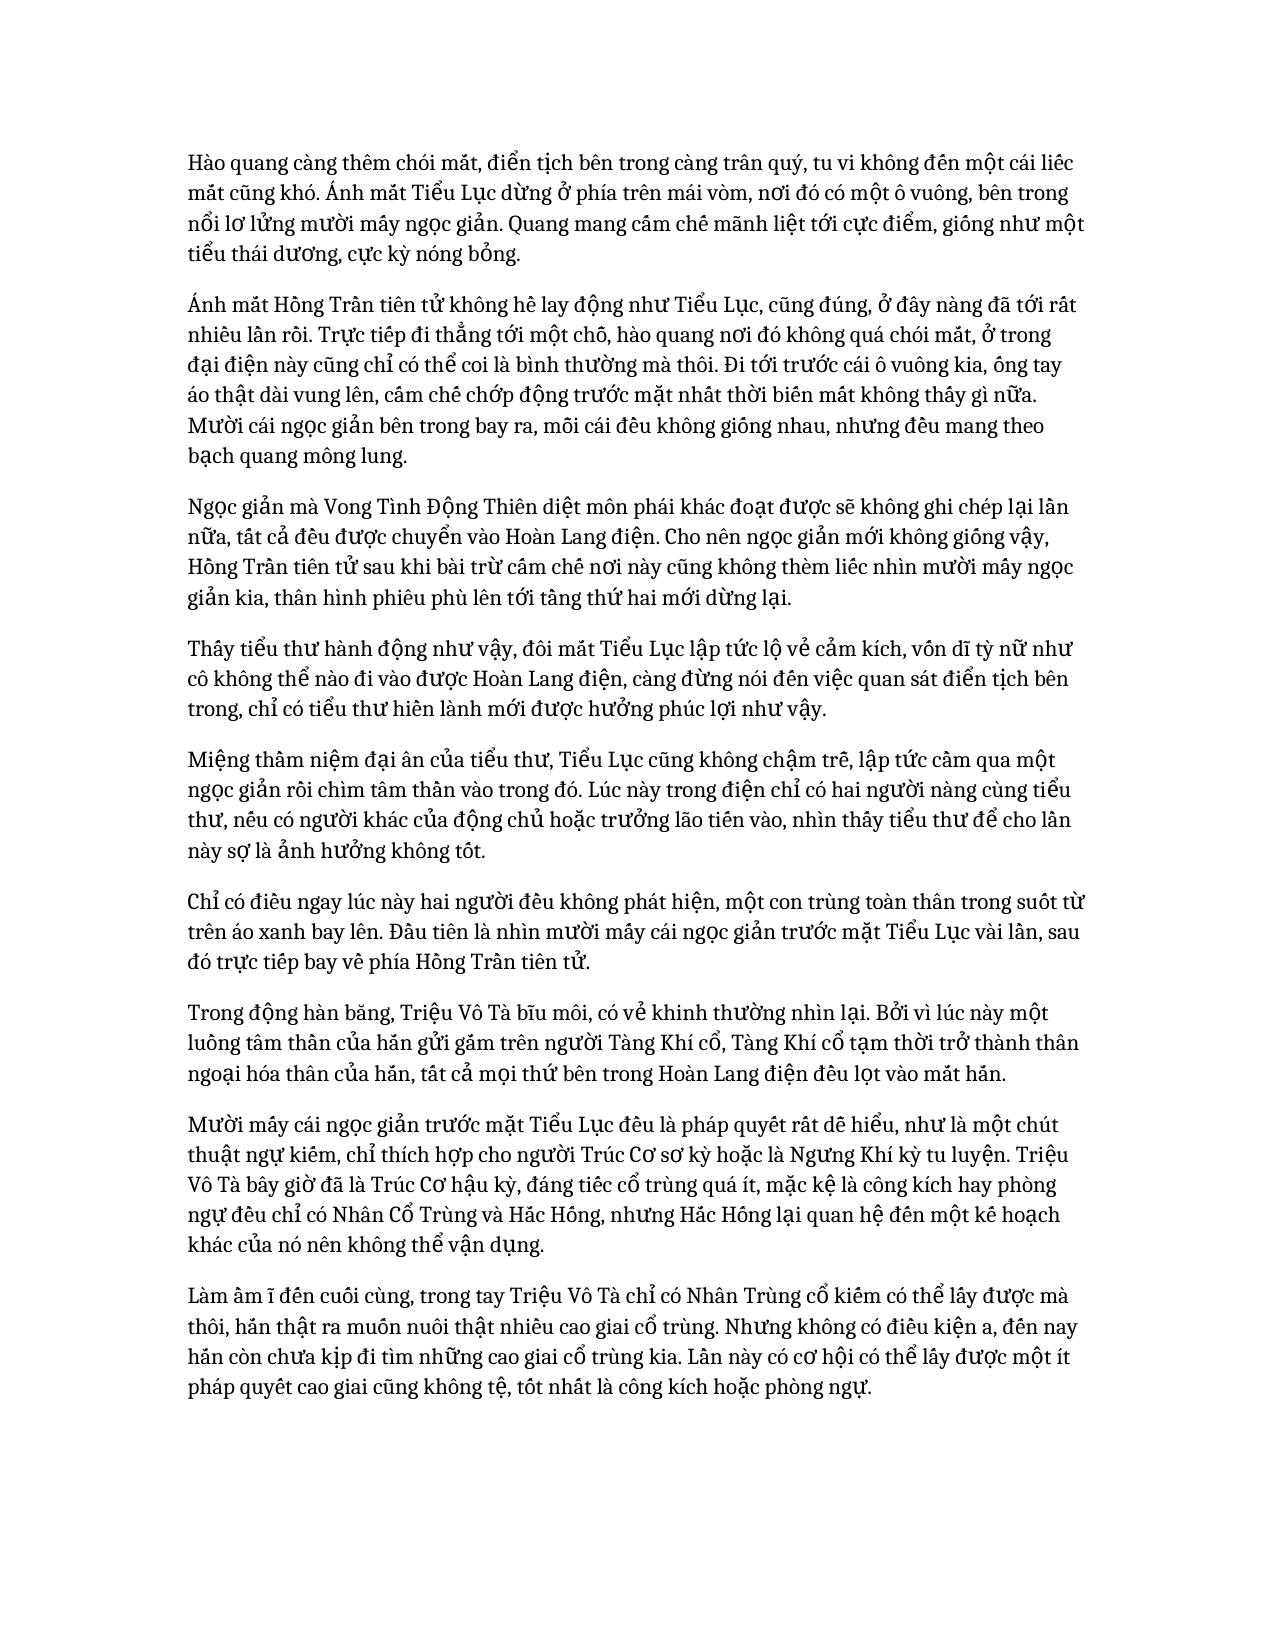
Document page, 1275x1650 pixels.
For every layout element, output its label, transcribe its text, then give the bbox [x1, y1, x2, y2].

text Miệng thầm niệm đại ân của tiểu thư, Tiểu Lục cũng không chậm trễ, lập tức cầm qua một ngọc giản rồi chìm tâm thần vào trong đó. Lúc này trong điện chỉ có hai người nàng cùng tiểu thư, nếu có người khác của động chủ hoặc trưởng lão tiến vào, nhìn thấy tiểu thư để cho lần này sợ là ảnh hưởng không tốt. [187, 747, 1087, 864]
text Làm ầm ĩ đến cuối cùng, trong tay Triệu Vô Tà chỉ có Nhân Trùng cổ kiếm có thể lấy được mà thôi, hắn thật ra muốn nuôi thật nhiều cao giai cổ trùng. Nhưng không có điều kiện a, đến nay hắn còn chưa kịp đi tìm những cao giai cổ trùng kia. Lần này có cơ hội có thể lấy được một ít pháp quyết cao giai cũng không tệ, tốt nhất là công kích hoặc phòng ngự. [187, 1283, 1087, 1400]
text Mười mấy cái ngọc giản trước mặt Tiểu Lục đều là pháp quyết rất dễ hiểu, như là một chút thuật ngự kiếm, chỉ thích hợp cho người Trúc Cơ sơ kỳ hoặc là Ngưng Khí kỳ tu luyện. Triệu Vô Tà bây giờ đã là Trúc Cơ hậu kỳ, đáng tiếc cổ trùng quá ít, mặc kệ là công kích hay phòng ngự đều chỉ có Nhân Cổ Trùng và Hắc Hống, nhưng Hắc Hống lại quan hệ đến một kế hoạch khác của nó nên không thể vận dụng. [187, 1111, 1087, 1259]
text Chỉ có điều ngay lúc này hai người đều không phát hiện, một con trùng toàn thân trong suốt từ trên áo xanh bay lên. Đầu tiên là nhìn mười mấy cái ngọc giản trước mặt Tiểu Lục vài lần, sau đó trực tiếp bay về phía Hồng Trần tiên tử. [187, 888, 1087, 975]
text Thấy tiểu thư hành động như vậy, đôi mắt Tiểu Lục lập tức lộ vẻ cảm kích, vốn dĩ tỳ nữ như cô không thể nào đi vào được Hoàn Lang điện, càng đừng nói đến việc quan sát điển tịch bên trong, chỉ có tiểu thư hiền lành mới được hưởng phúc lợi như vậy. [187, 635, 1087, 722]
text Ngọc giản mà Vong Tình Động Thiên diệt môn phái khác đoạt được sẽ không ghi chép lại lần nữa, tất cả đều được chuyển vào Hoàn Lang điện. Cho nên ngọc giản mới không giống vậy, Hồng Trần tiên tử sau khi bài trừ cấm chế nơi này cũng không thèm liếc nhìn mười mấy ngọc giản kia, thân hình phiêu phù lên tới tầng thứ hai mới dừng lại. [187, 494, 1087, 611]
text Ánh mắt Hồng Trần tiên tử không hề lay động như Tiểu Lục, cũng đúng, ở đây nàng đã tới rất nhiều lần rồi. Trực tiếp đi thẳng tới một chỗ, hào quang nơi đó không quá chói mắt, ở trong đại điện này cũng chỉ có thể coi là bình thường mà thôi. Đi tới trước cái ô vuông kia, ống tay áo thật dài vung lên, cấm chế chớp động trước mặt nhất thời biến mất không thấy gì nữa. Mười cái ngọc giản bên trong bay ra, mỗi cái đều không giống nhau, nhưng đều mang theo bạch quang mông lung. [187, 292, 1087, 469]
text Trong động hàn băng, Triệu Vô Tà bĩu môi, có vẻ khinh thường nhìn lại. Bởi vì lúc này một luồng tâm thần của hắn gửi gắm trên người Tàng Khí cổ, Tàng Khí cổ tạm thời trở thành thân ngoại hóa thân của hắn, tất cả mọi thứ bên trong Hoàn Lang điện đều lọt vào mắt hắn. [187, 1000, 1087, 1087]
text Hào quang càng thêm chói mắt, điển tịch bên trong càng trân quý, tu vi không đến một cái liếc mắt cũng khó. Ánh mắt Tiểu Lục dừng ở phía trên mái vòm, nơi đó có một ô vuông, bên trong nổi lơ lửng mười mấy ngọc giản. Quang mang cấm chế mãnh liệt tới cực điểm, giống như một tiểu thái dương, cực kỳ nóng bỏng. [187, 150, 1087, 267]
